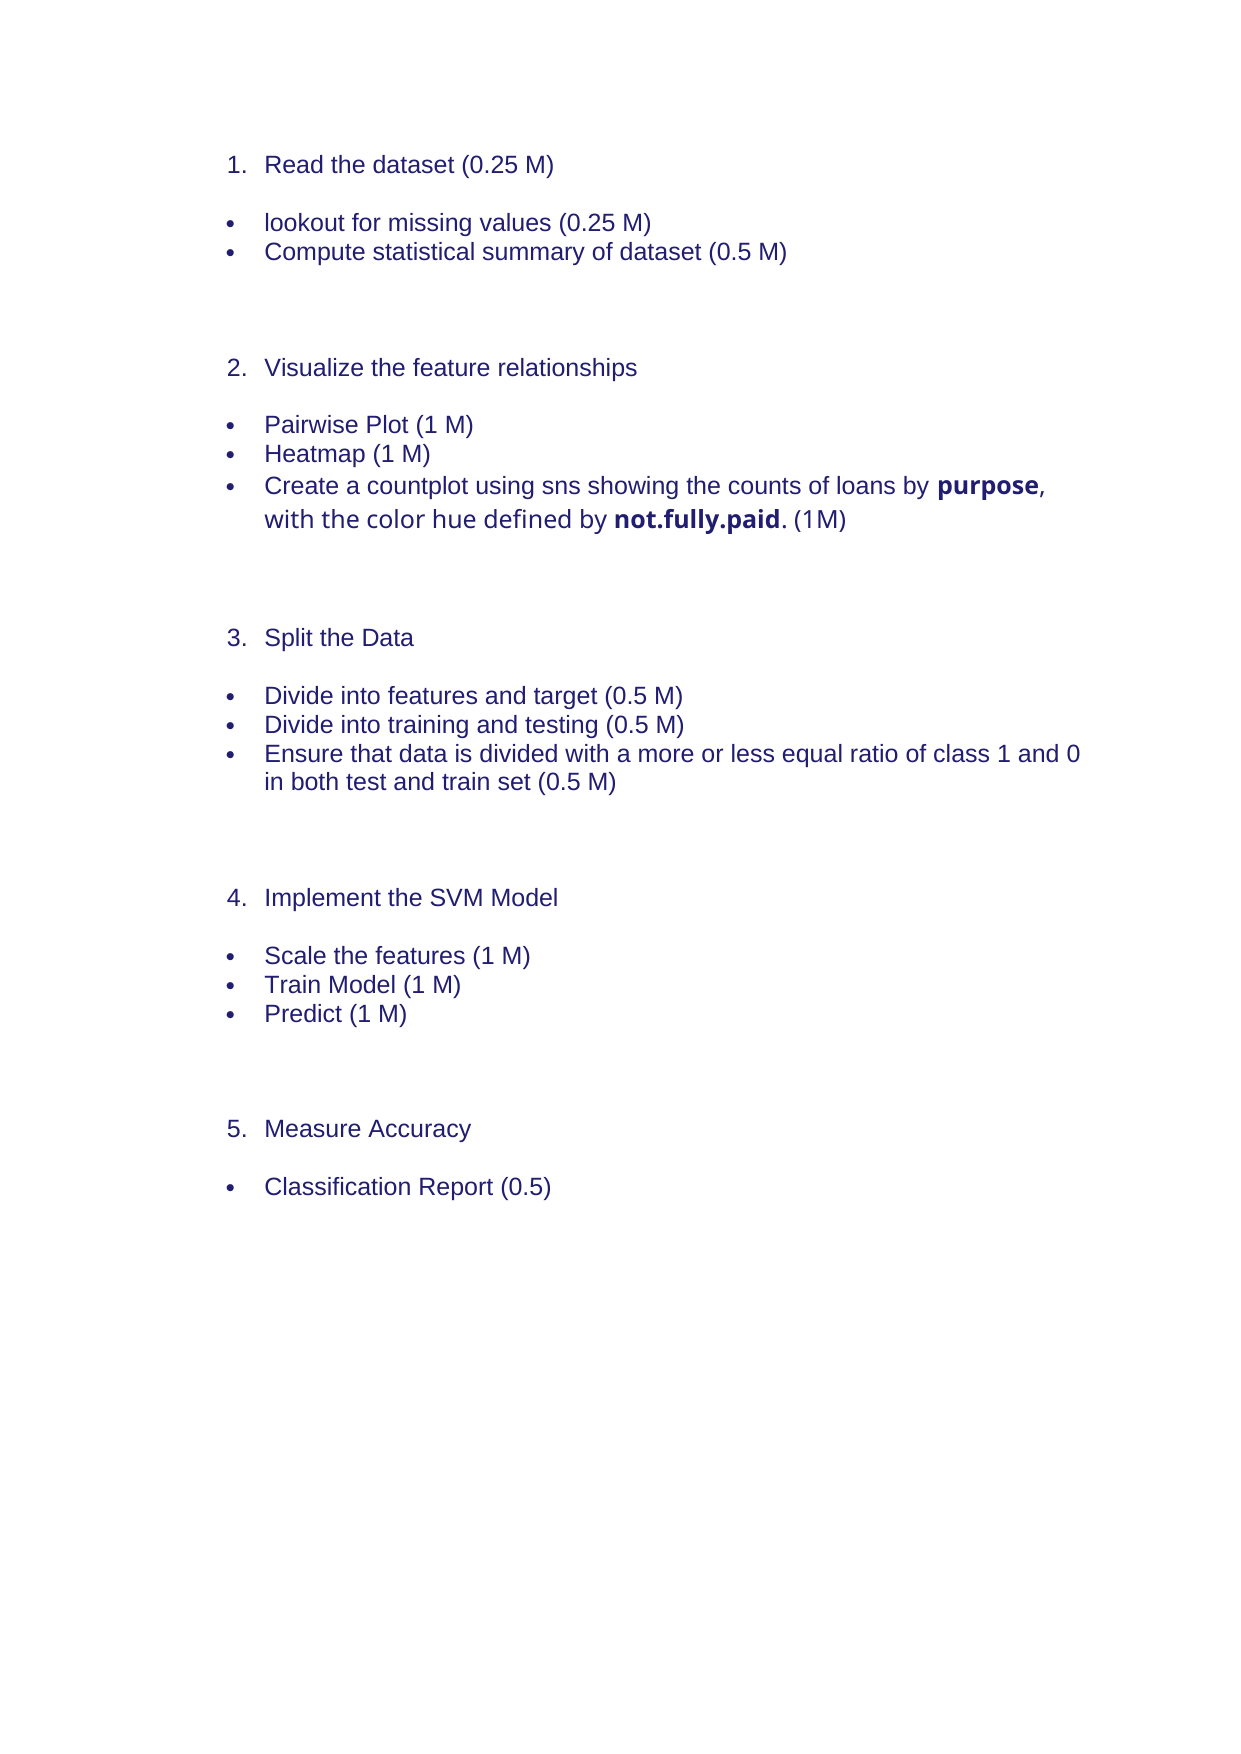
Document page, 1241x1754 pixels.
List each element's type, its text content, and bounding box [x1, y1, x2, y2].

list Train Model (1 M) [227, 970, 1090, 998]
list Pairwise Plot (1 M) [227, 410, 1090, 439]
list Scale the features (1 M) [227, 941, 1090, 970]
list Divide into training and testing (0.5 M) [227, 710, 1090, 738]
list Read the dataset (0.25 M) [227, 150, 1090, 179]
list Measure Accuracy [227, 1114, 1090, 1143]
list Divide into features and target (0.5 M) [227, 681, 1090, 710]
list Predict (1 M) [227, 998, 1090, 1027]
list Create a countplot using sns showing the counts of loans by purpose, with the color hue defined by not.fully.paid. (1M) [227, 468, 1090, 536]
list lookout for missing values (0.25 M) [227, 208, 1090, 237]
list Classification Report (0.5) [227, 1172, 1090, 1201]
list Visualize the feature relationships [227, 352, 1090, 381]
list Heatmap (1 M) [227, 439, 1090, 468]
list Compute statistical summary of dataset (0.5 M) [227, 237, 1090, 265]
list Split the Data [227, 623, 1090, 652]
list Implement the SVM Model [227, 883, 1090, 912]
list Ensure that data is divided with a more or less equal ratio of class 1 and 0 in both test and train set (0.5 M) [227, 738, 1090, 796]
